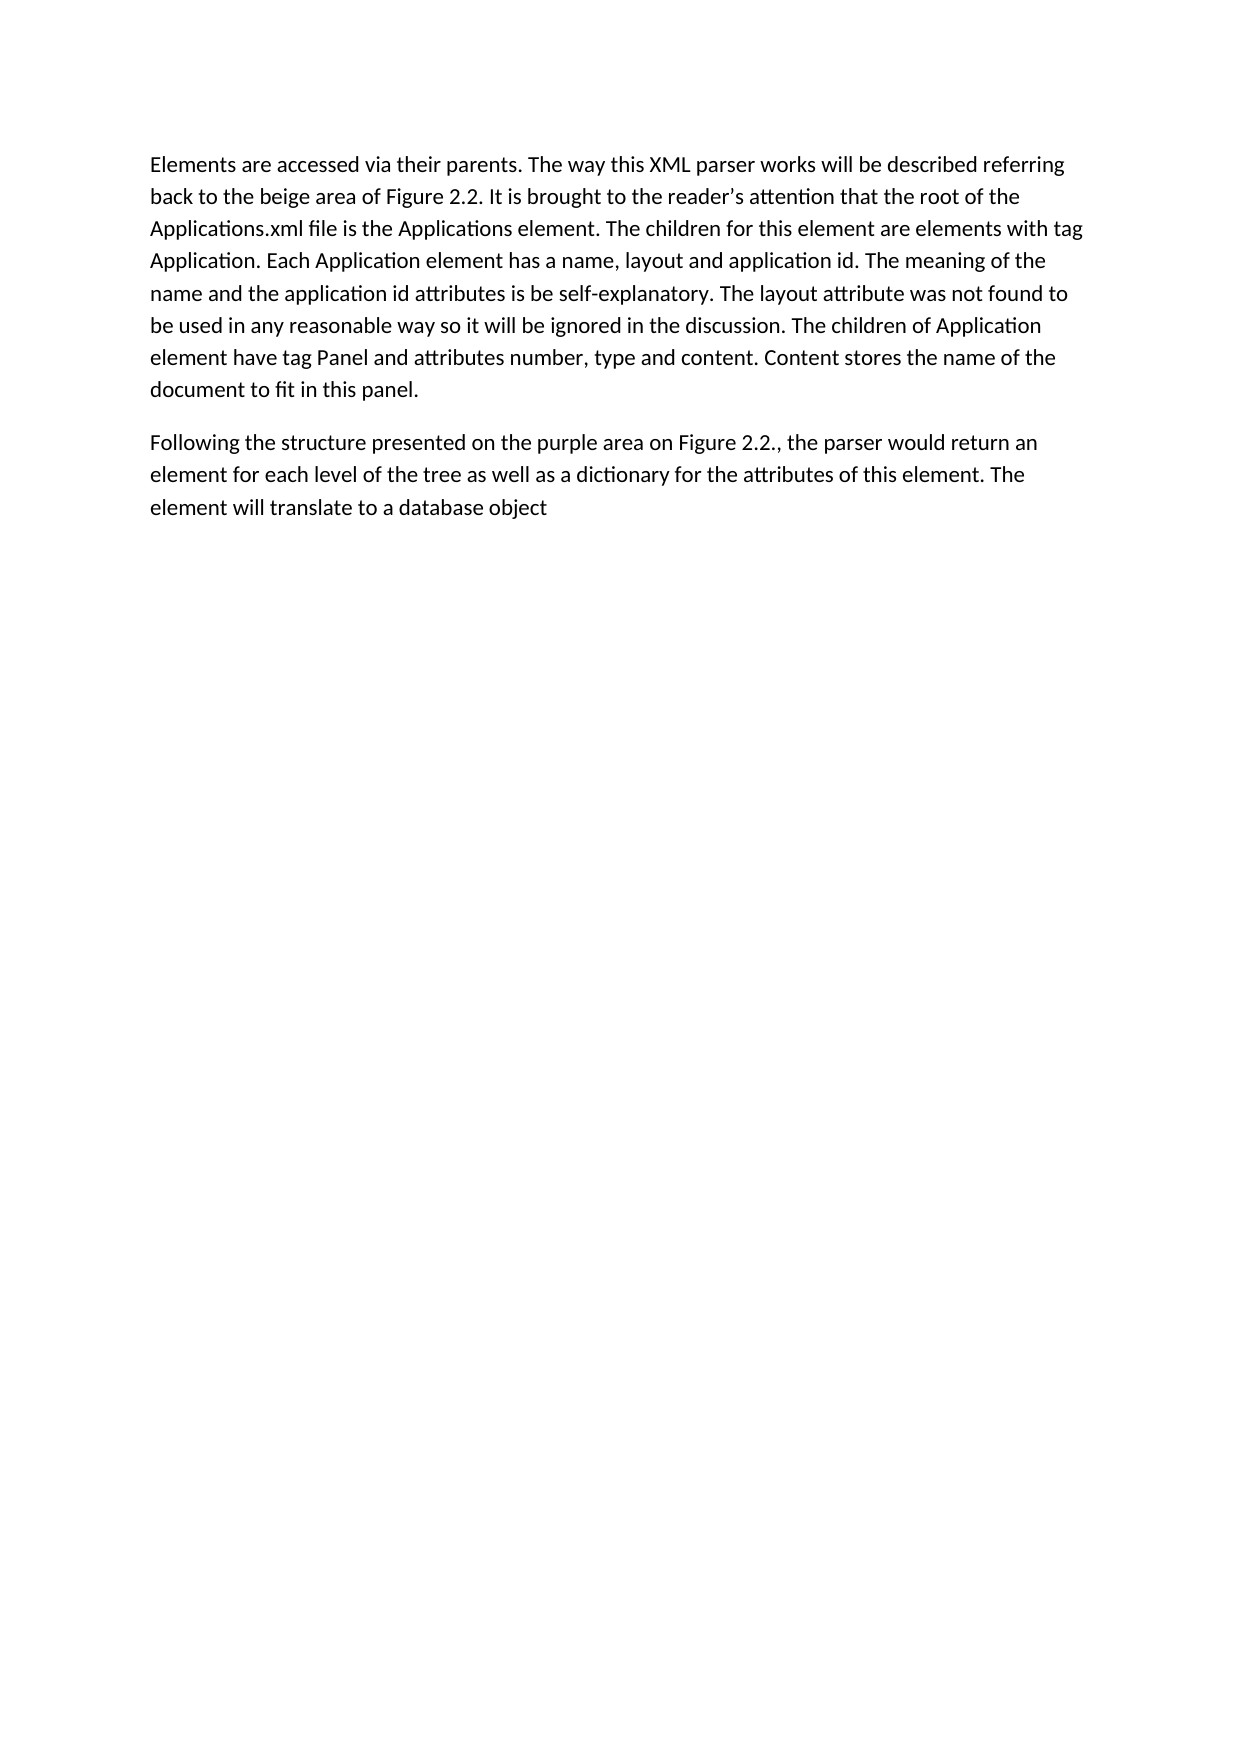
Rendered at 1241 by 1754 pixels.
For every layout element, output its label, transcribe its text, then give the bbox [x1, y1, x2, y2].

text Following the structure presented on the purple area on Figure 2.2., the parser would return an element for each level of the tree as well as a dictionary for the attributes of this element. The element will translate to a database object [150, 428, 1090, 521]
text Elements are accessed via their parents. The way this XML parser works will be described referring back to the beige area of Figure 2.2. It is brought to the reader’s attention that the root of the Applications.xml file is the Applications element. The children for this element are elements with tag Application. Each Application element has a name, layout and application id. The meaning of the name and the application id attributes is be self-explanatory. The layout attribute was not found to be used in any reasonable way so it will be ignored in the discussion. The children of Application element have tag Panel and attributes number, type and content. Content stores the name of the document to fit in this panel. [150, 150, 1090, 403]
